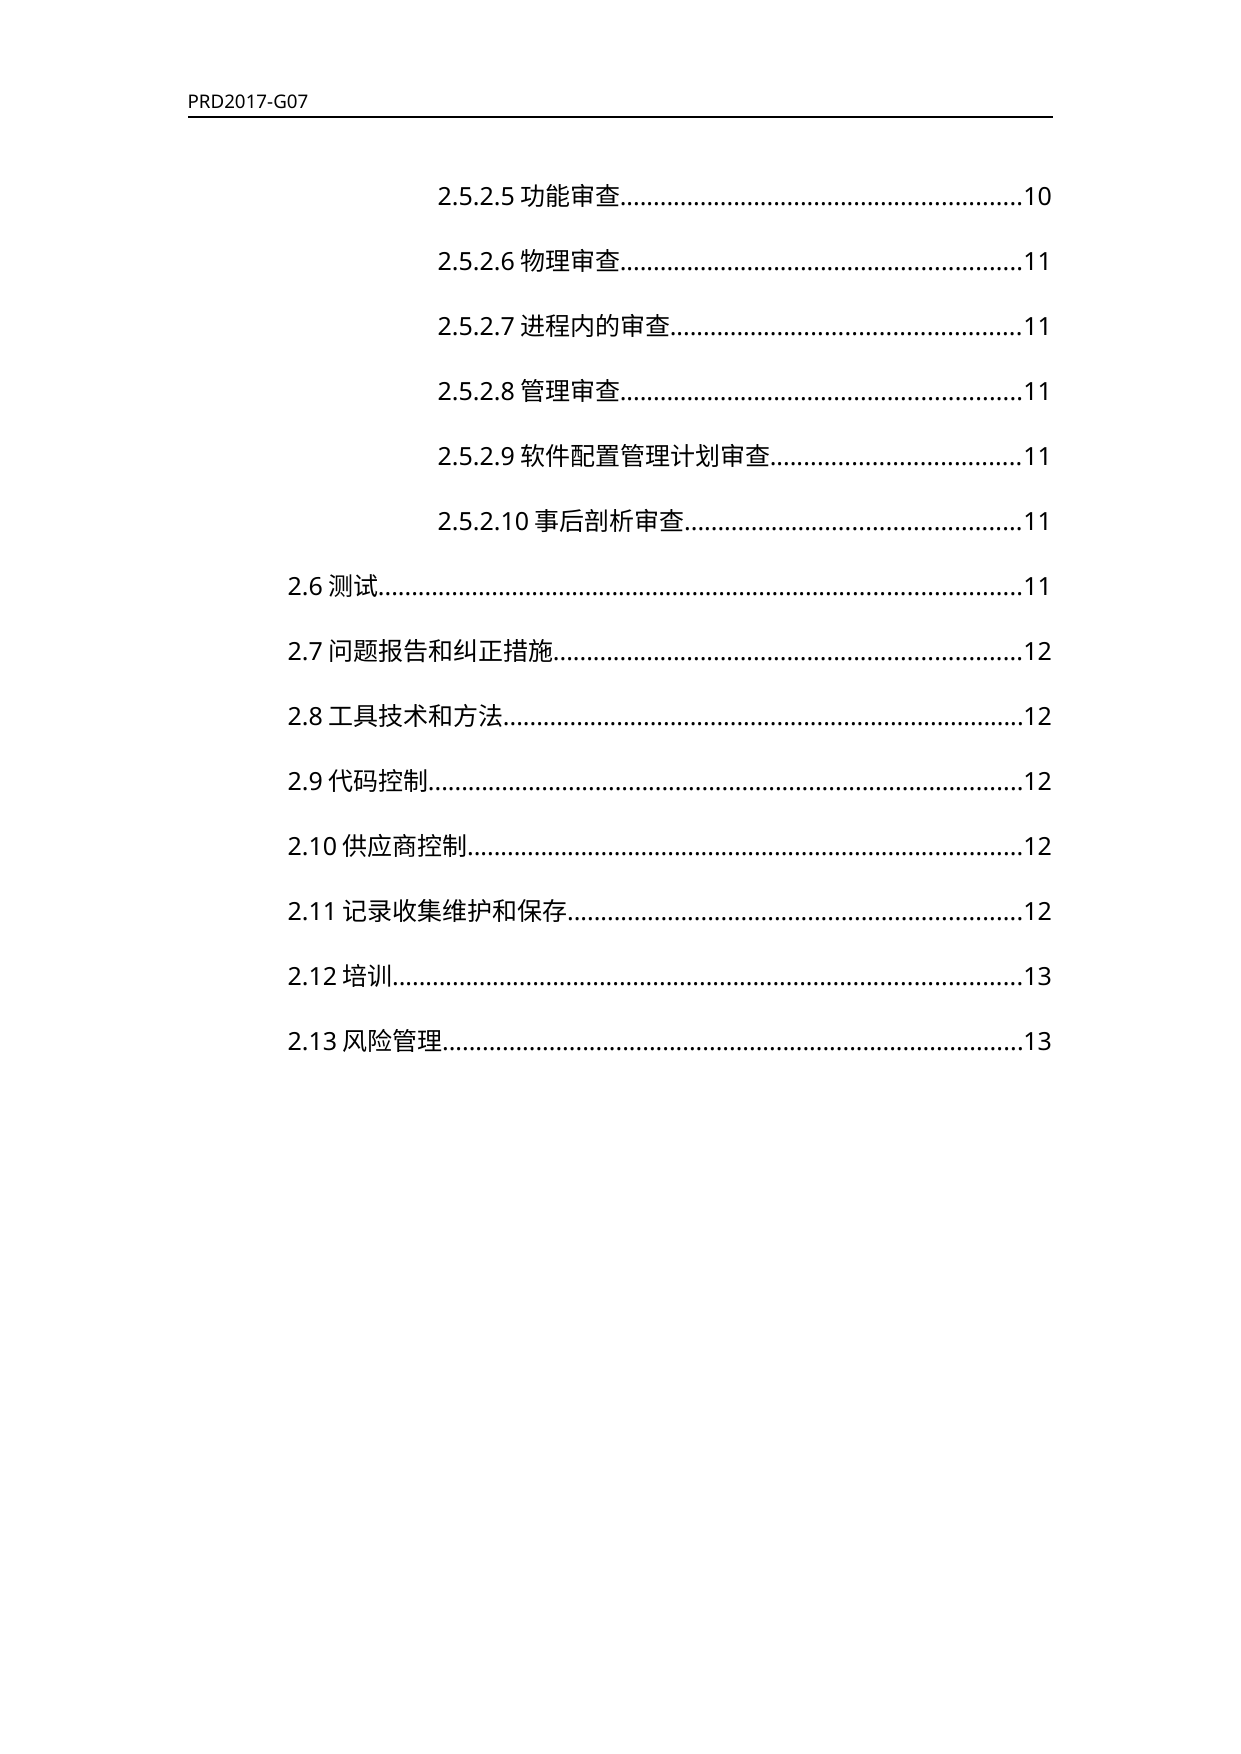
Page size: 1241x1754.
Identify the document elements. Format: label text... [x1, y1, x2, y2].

text 2.6测试 11 [237, 552, 1053, 617]
text 2.13风险管理 13 [237, 1007, 1053, 1072]
text 2.5.2.8管理审查 11 [387, 357, 1053, 422]
text 2.12培训 13 [237, 942, 1053, 1007]
text 2.5.2.7进程内的审查 11 [387, 292, 1053, 357]
text 2.5.2.10事后剖析审查 11 [387, 487, 1053, 552]
text 2.8工具技术和方法 12 [237, 682, 1053, 747]
text 2.10供应商控制 12 [237, 812, 1053, 877]
text 2.7问题报告和纠正措施 12 [237, 617, 1053, 682]
text 2.11记录收集维护和保存 12 [237, 877, 1053, 942]
text 2.5.2.9软件配置管理计划审查 11 [387, 422, 1053, 487]
text 2.5.2.5功能审查 10 [387, 162, 1053, 227]
text 2.5.2.6物理审查 11 [387, 227, 1053, 292]
text 2.9代码控制 12 [237, 747, 1053, 812]
